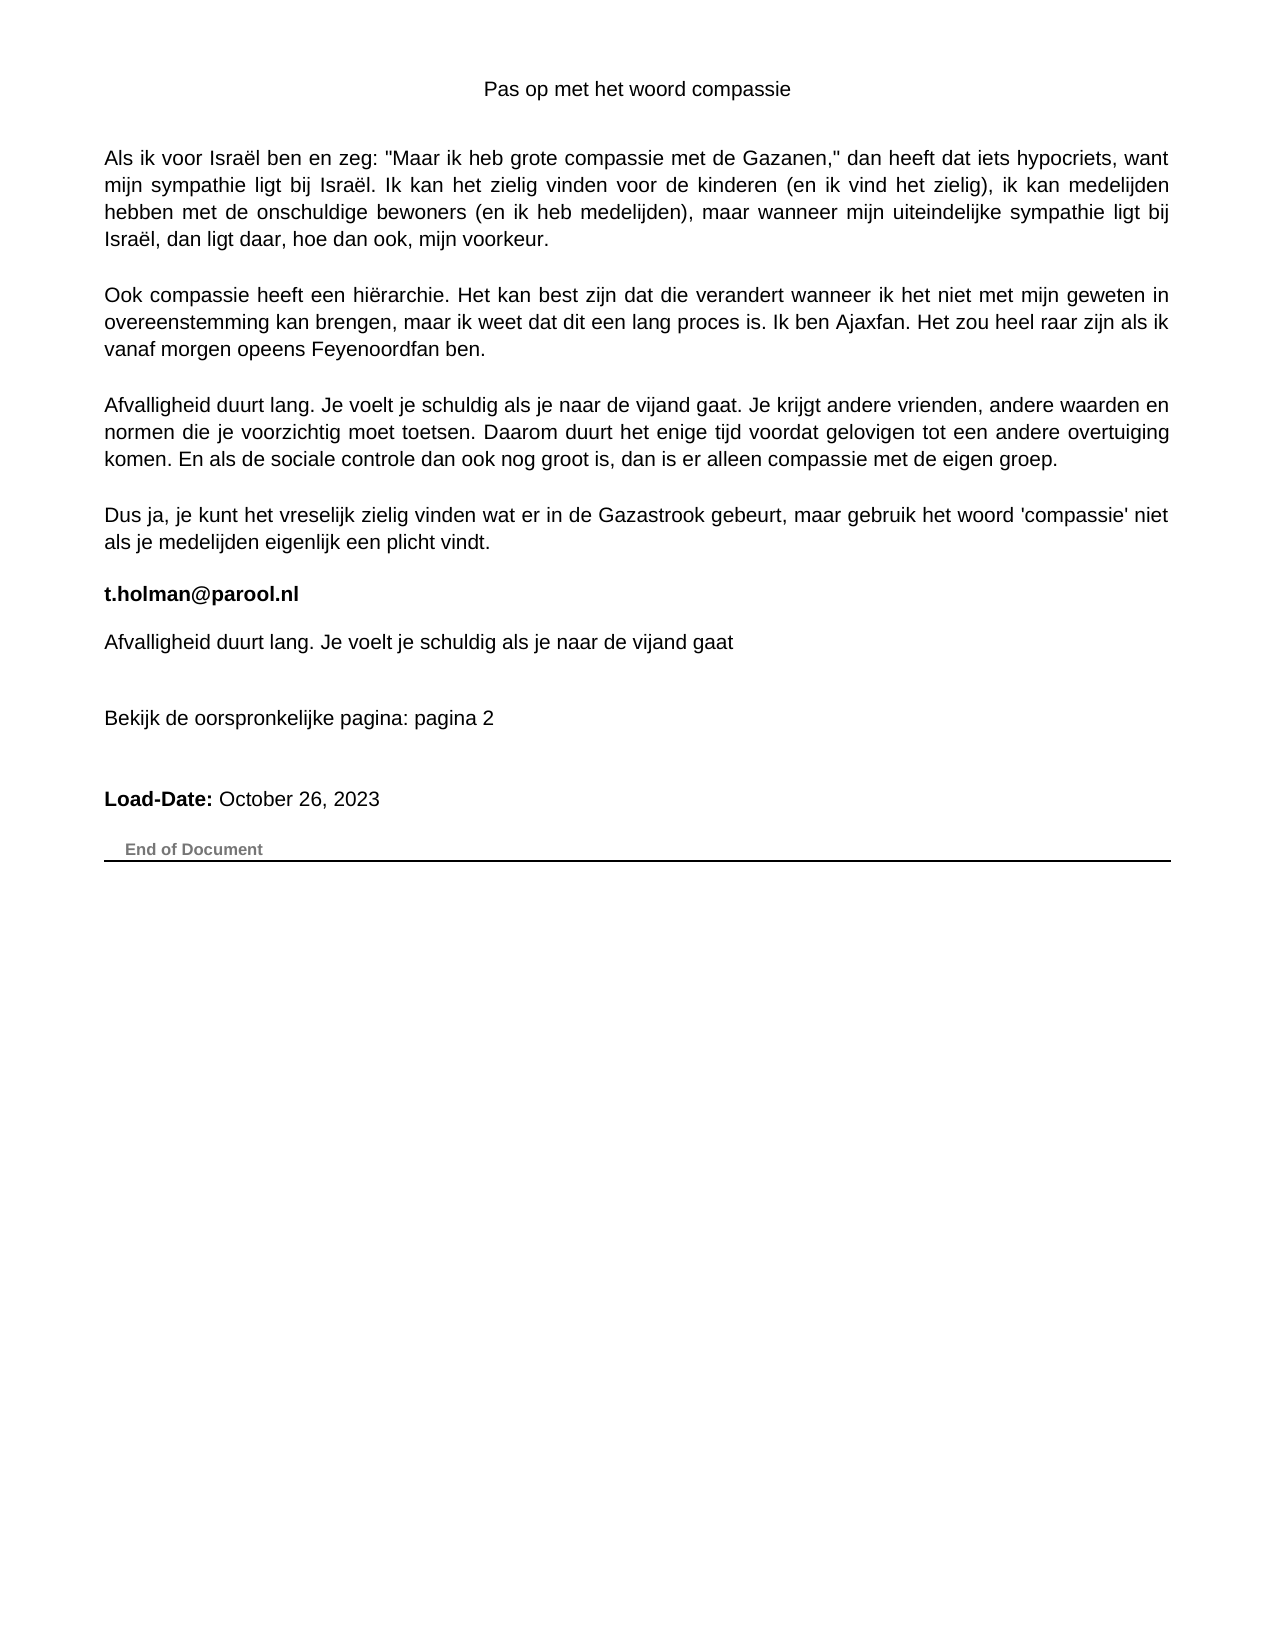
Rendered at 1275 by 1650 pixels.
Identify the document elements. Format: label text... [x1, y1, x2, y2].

text End of Document [125, 840, 1171, 859]
text t.holman@parool.nl [104, 578, 1171, 606]
text Als ik voor Israël ben en zeg: "Maar ik heb grote compassie met de Gazanen," dan heeft dat iets hypocriets, want mijn sympathie ligt bij Israël. Ik kan het zielig vinden voor de kinderen (en ik vind het zielig), ik kan medelijden hebben met de onschuldige bewoners (en ik heb medelijden), maar wanneer mijn uiteindelijke sympathie ligt bij Israël, dan ligt daar, hoe dan ook, mijn voorkeur. [104, 142, 1171, 251]
text Afvalligheid duurt lang. Je voelt je schuldig als je naar de vijand gaat [104, 626, 1171, 653]
text Ook compassie heeft een hiërarchie. Het kan best zijn dat die verandert wanneer ik het niet met mijn geweten in overeenstemming kan brengen, maar ik weet dat dit een lang proces is. Ik ben Ajaxfan. Het zou heel raar zijn als ik vanaf morgen opeens Feyenoordfan ben. [104, 279, 1171, 361]
text Afvalligheid duurt lang. Je voelt je schuldig als je naar de vijand gaat. Je krijgt andere vrienden, andere waarden en normen die je voorzichtig moet toetsen. Daarom duurt het enige tijd voordat gelovigen tot een andere overtuiging komen. En als de sociale controle dan ook nog groot is, dan is er alleen compassie met de eigen groep. [104, 389, 1171, 471]
text Dus ja, je kunt het vreselijk zielig vinden wat er in de Gazastrook gebeurt, maar gebruik het woord 'compassie' niet als je medelijden eigenlijk een plicht vindt. [104, 499, 1171, 553]
text Bekijk de oorspronkelijke pagina: pagina 2 [104, 703, 1171, 730]
text Load-Date: October 26, 2023 [104, 755, 1171, 811]
